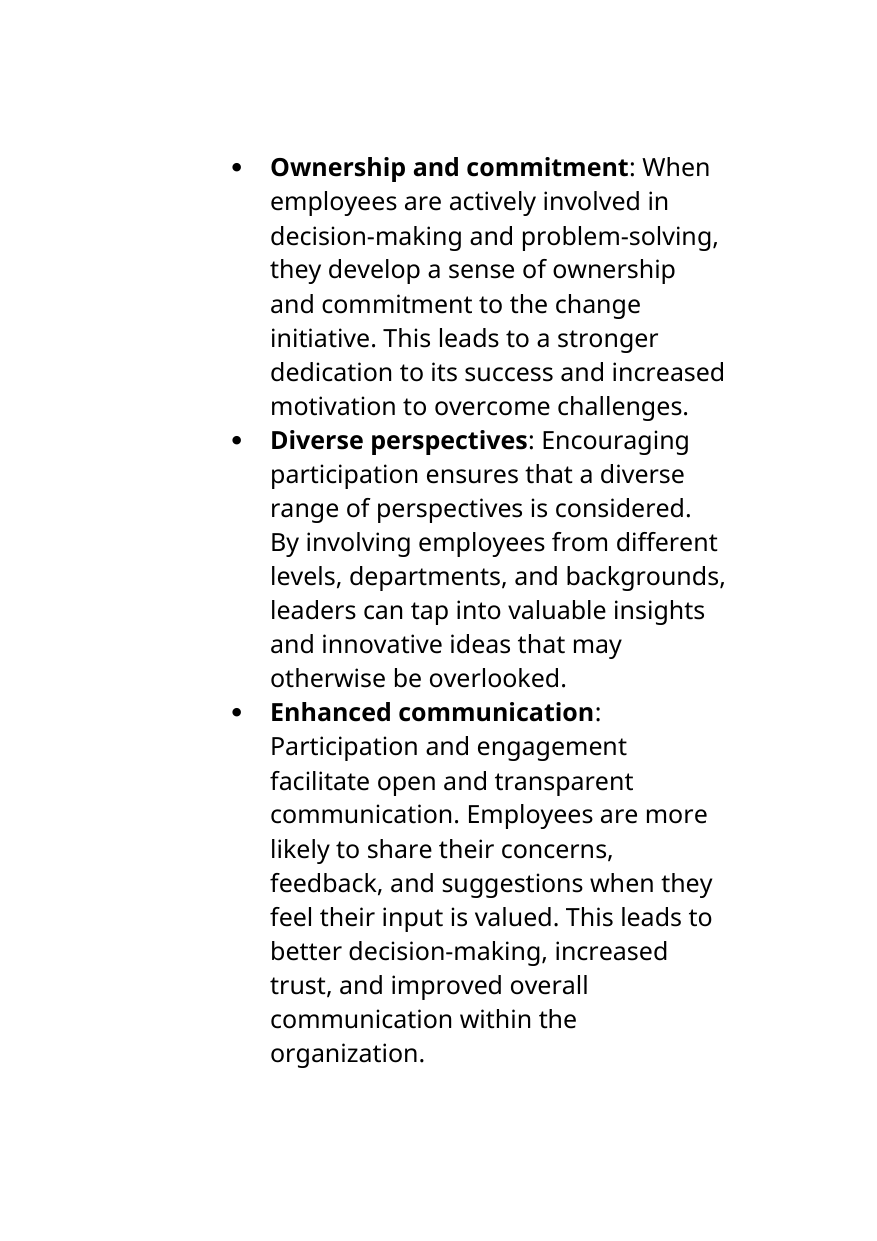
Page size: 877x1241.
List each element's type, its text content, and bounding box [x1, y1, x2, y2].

list Ownership and commitment: When employees are actively involved in decision-making and problem-solving, they develop a sense of ownership and commitment to the change initiative. This leads to a stronger dedication to its success and increased motivation to overcome challenges. [232, 150, 727, 422]
list Enhanced communication: Participation and engagement facilitate open and transparent communication. Employees are more likely to share their concerns, feedback, and suggestions when they feel their input is valued. This leads to better decision-making, increased trust, and improved overall communication within the organization. [232, 695, 727, 1070]
list Diverse perspectives: Encouraging participation ensures that a diverse range of perspectives is considered. By involving employees from different levels, departments, and backgrounds, leaders can tap into valuable insights and innovative ideas that may otherwise be overlooked. [232, 422, 727, 695]
